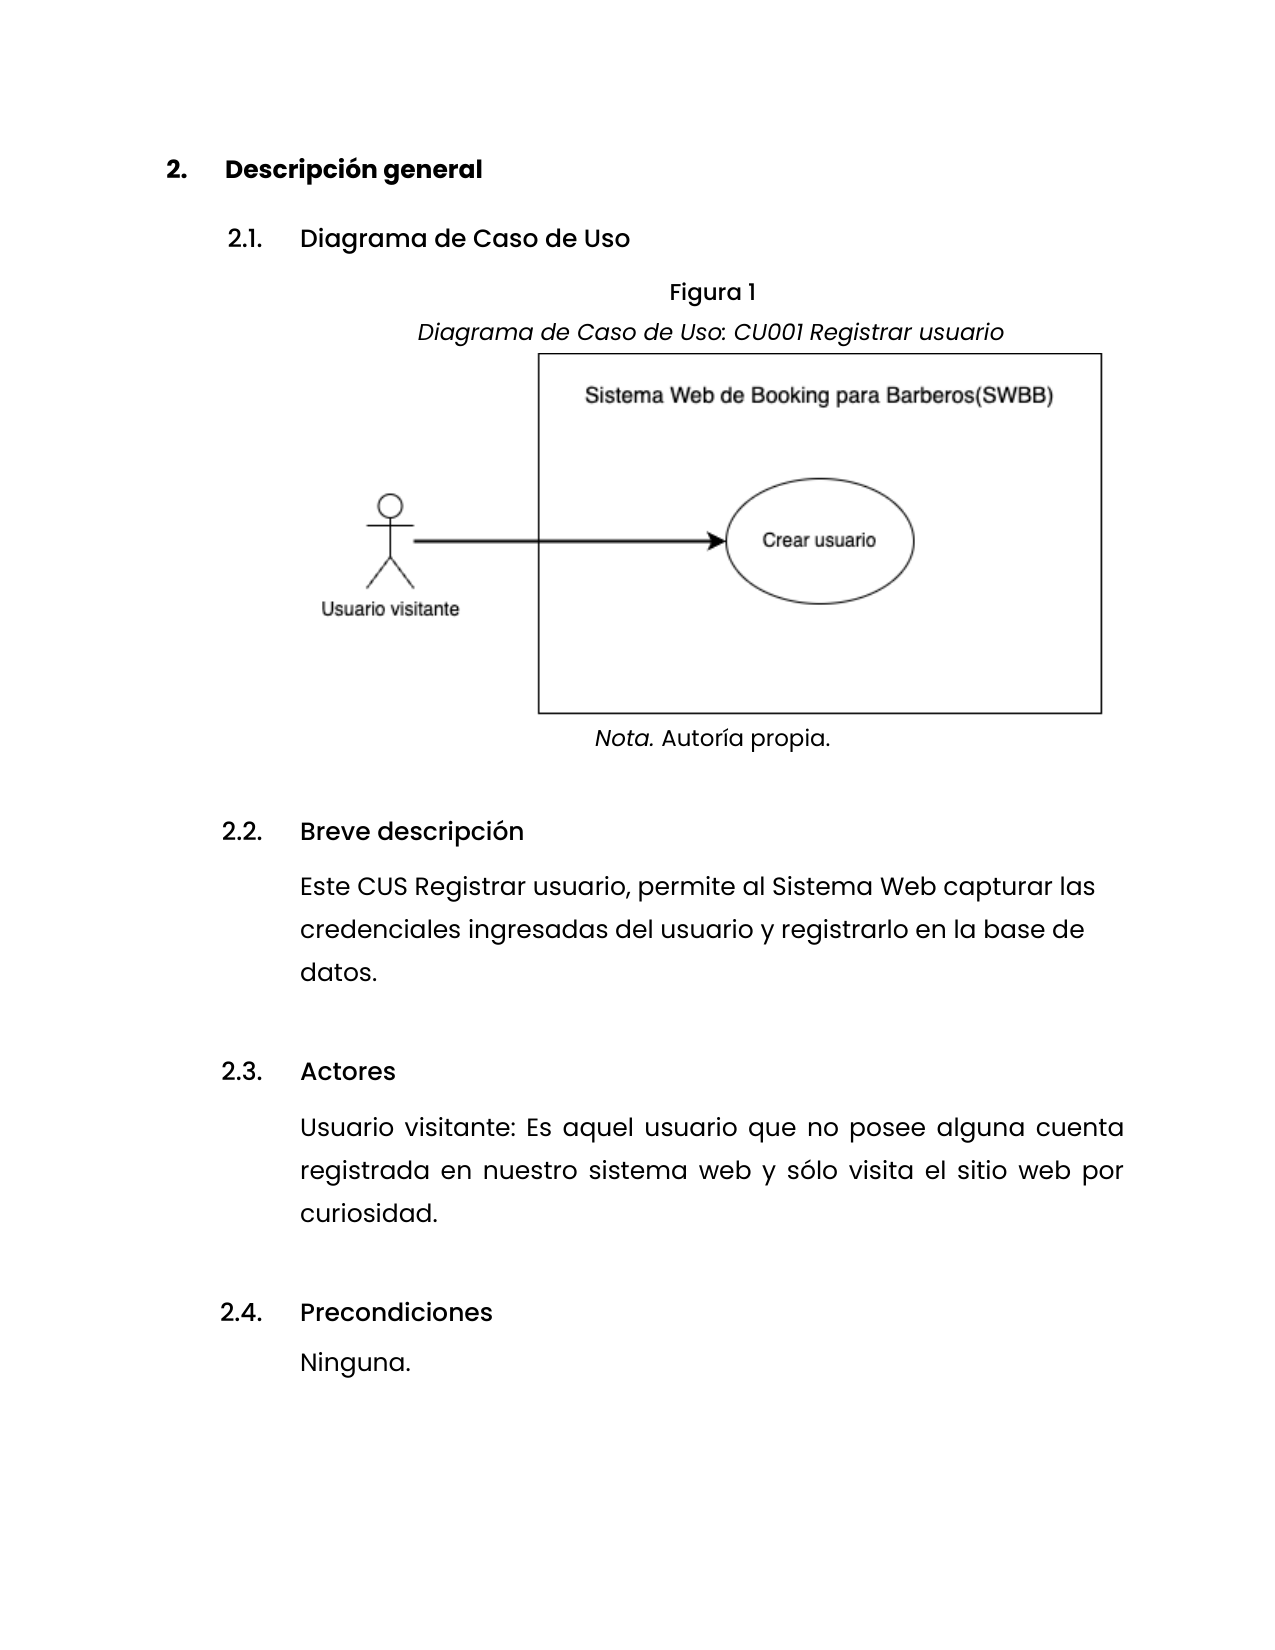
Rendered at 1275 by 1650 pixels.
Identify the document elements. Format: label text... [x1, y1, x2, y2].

text Ninguna. [300, 1342, 1125, 1380]
picture [321, 353, 1104, 716]
title Descripción general [187, 150, 1125, 187]
text Este CUS Registrar usuario, permite al Sistema Web capturar las credenciales ingresadas del usuario y registrarlo en la base de datos. [300, 867, 1125, 991]
subtitle Actores [262, 1052, 1125, 1089]
text Usuario visitante: Es aquel usuario que no posee alguna cuenta registrada en nuestro sistema web y sólo visita el sitio web por curiosidad. [300, 1107, 1125, 1231]
text Nota. Autoría propia. [300, 720, 1125, 754]
subtitle Diagrama de Caso de Uso [262, 219, 1125, 256]
text Diagrama de Caso de Uso: CU001 Registrar usuario [300, 314, 1125, 348]
text Figura 1 [300, 274, 1125, 309]
subtitle Breve descripción [262, 811, 1125, 849]
subtitle Precondiciones [262, 1292, 1125, 1330]
